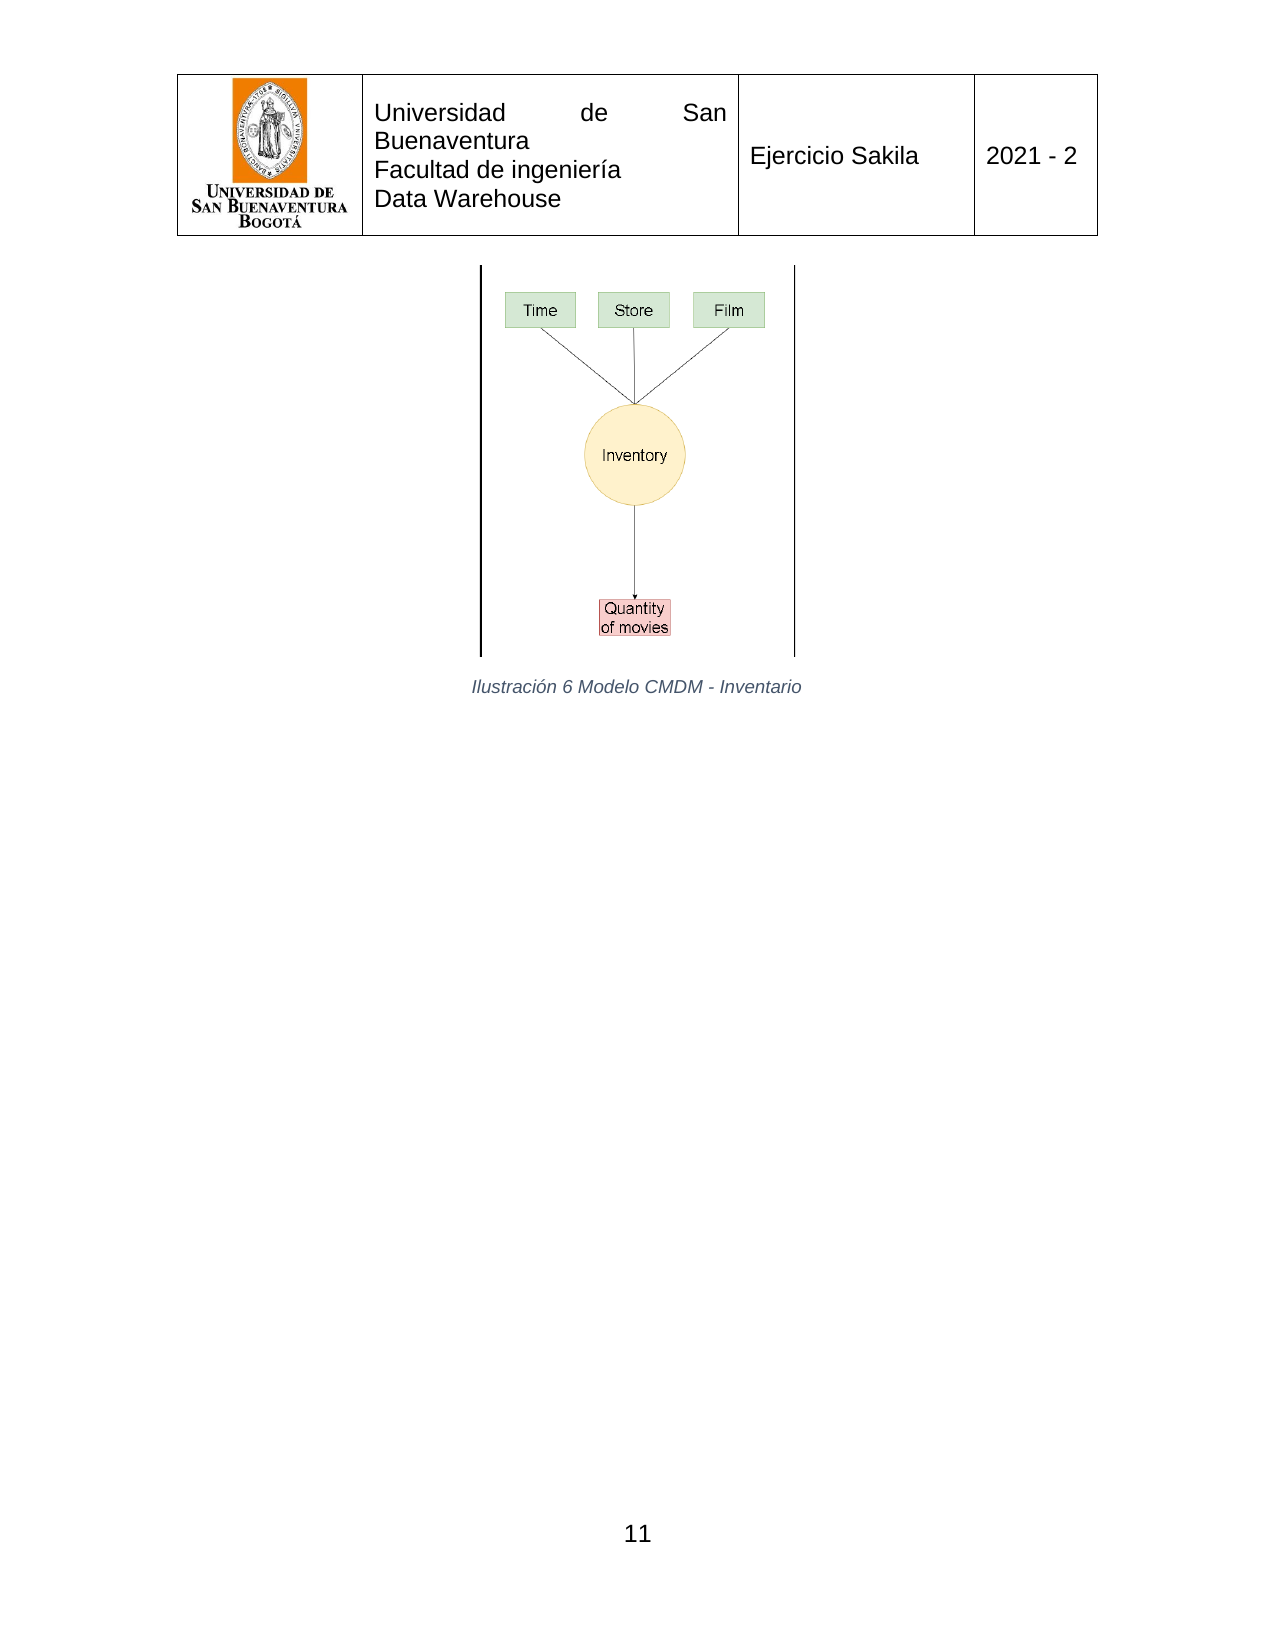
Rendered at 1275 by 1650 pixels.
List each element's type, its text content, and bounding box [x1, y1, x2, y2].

text Ilustración 6 Modelo CMDM - Inventario [177, 676, 1098, 697]
picture [188, 75, 350, 235]
picture [479, 265, 796, 657]
